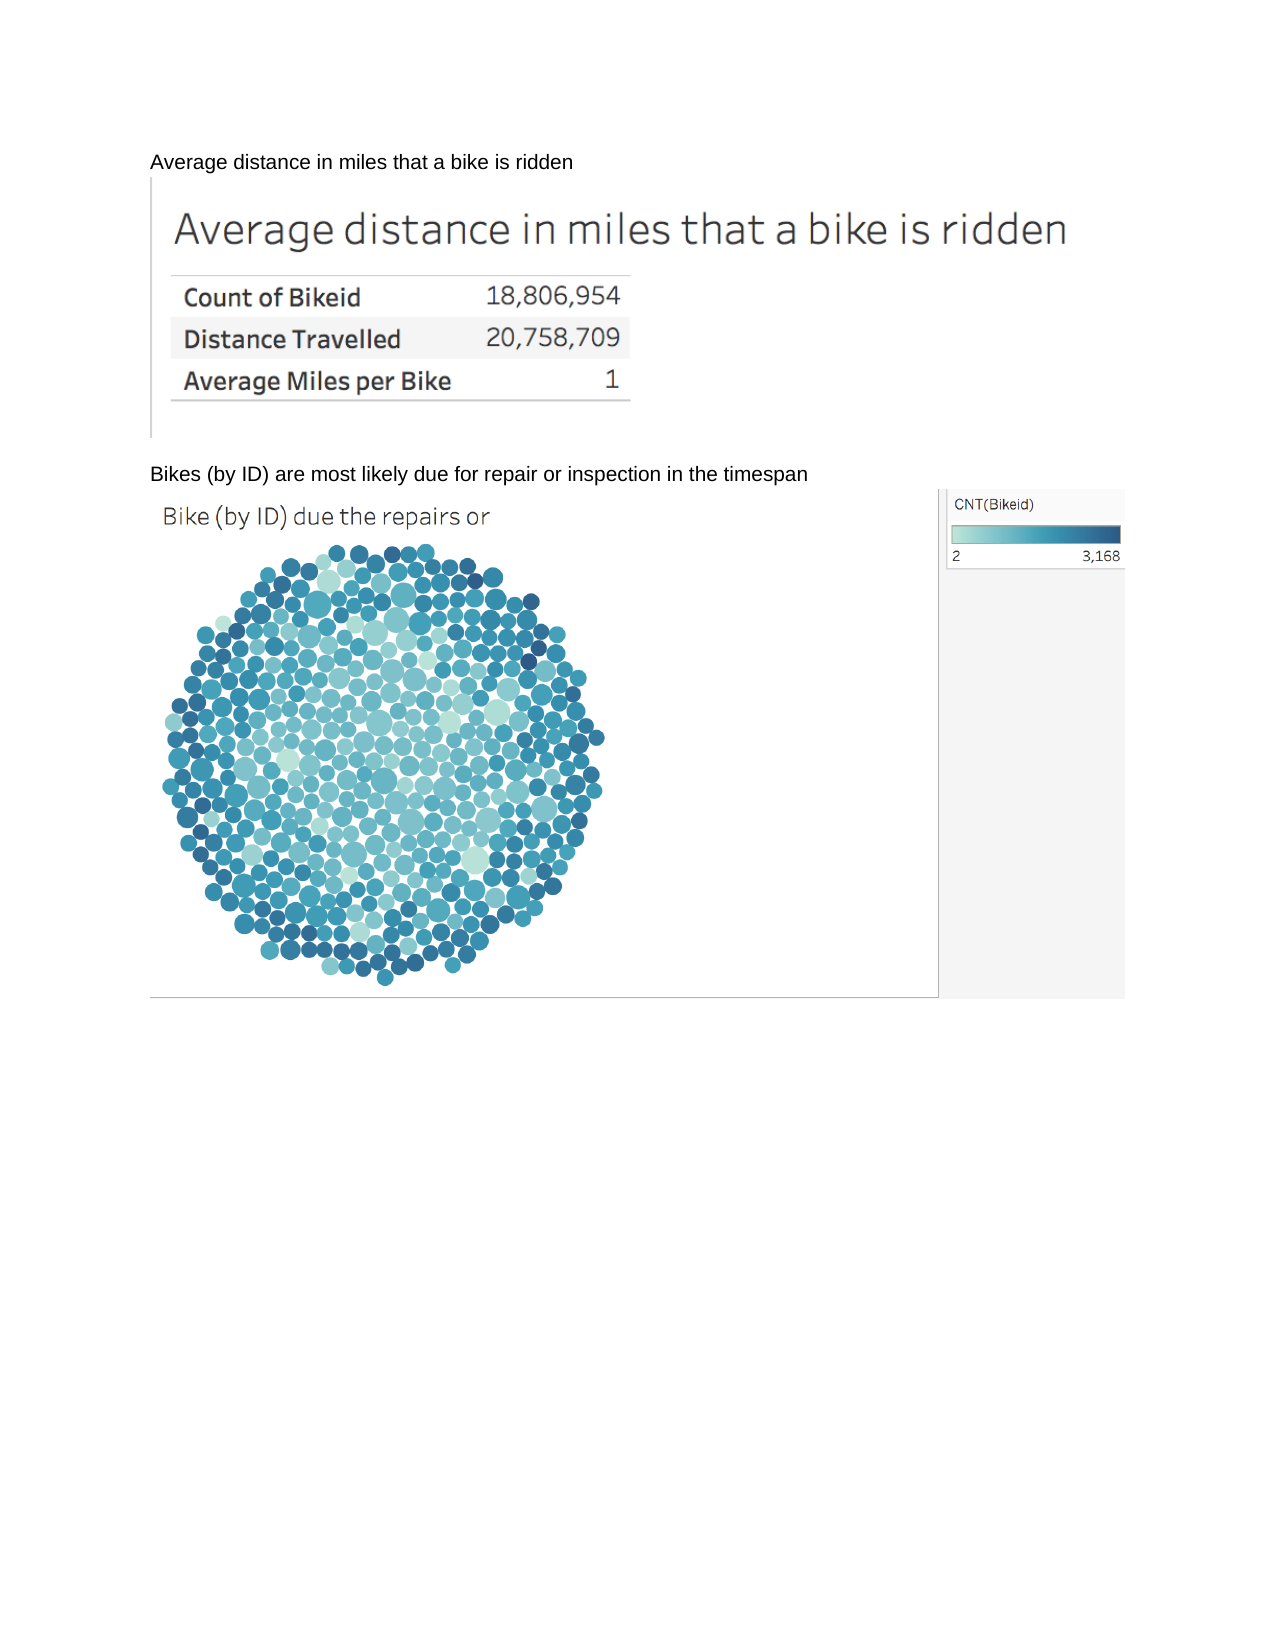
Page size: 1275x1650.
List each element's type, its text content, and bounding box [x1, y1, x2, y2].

picture [150, 177, 1103, 438]
picture [150, 489, 1125, 999]
text Bikes (by ID) are most likely due for repair or inspection in the timespan [150, 462, 1125, 489]
